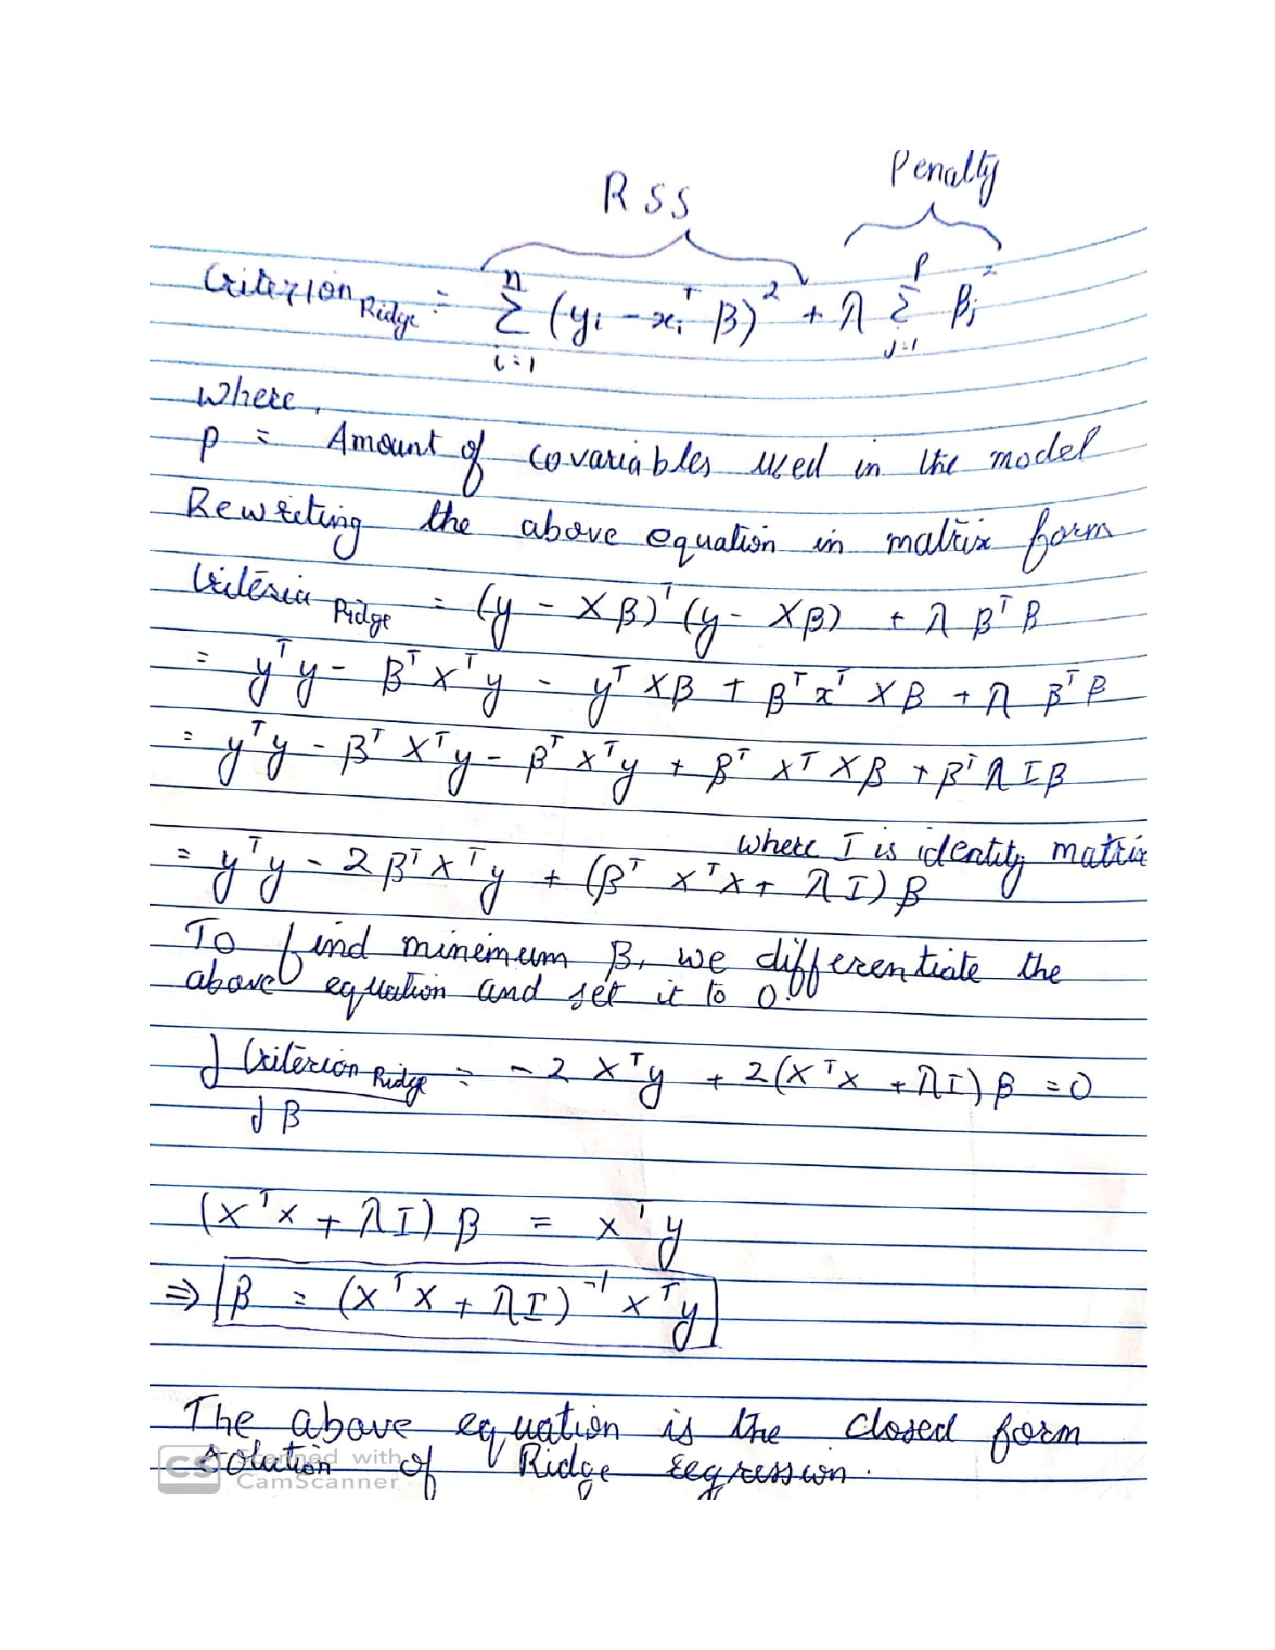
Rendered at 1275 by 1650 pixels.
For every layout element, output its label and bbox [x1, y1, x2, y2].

picture [150, 150, 1148, 1500]
